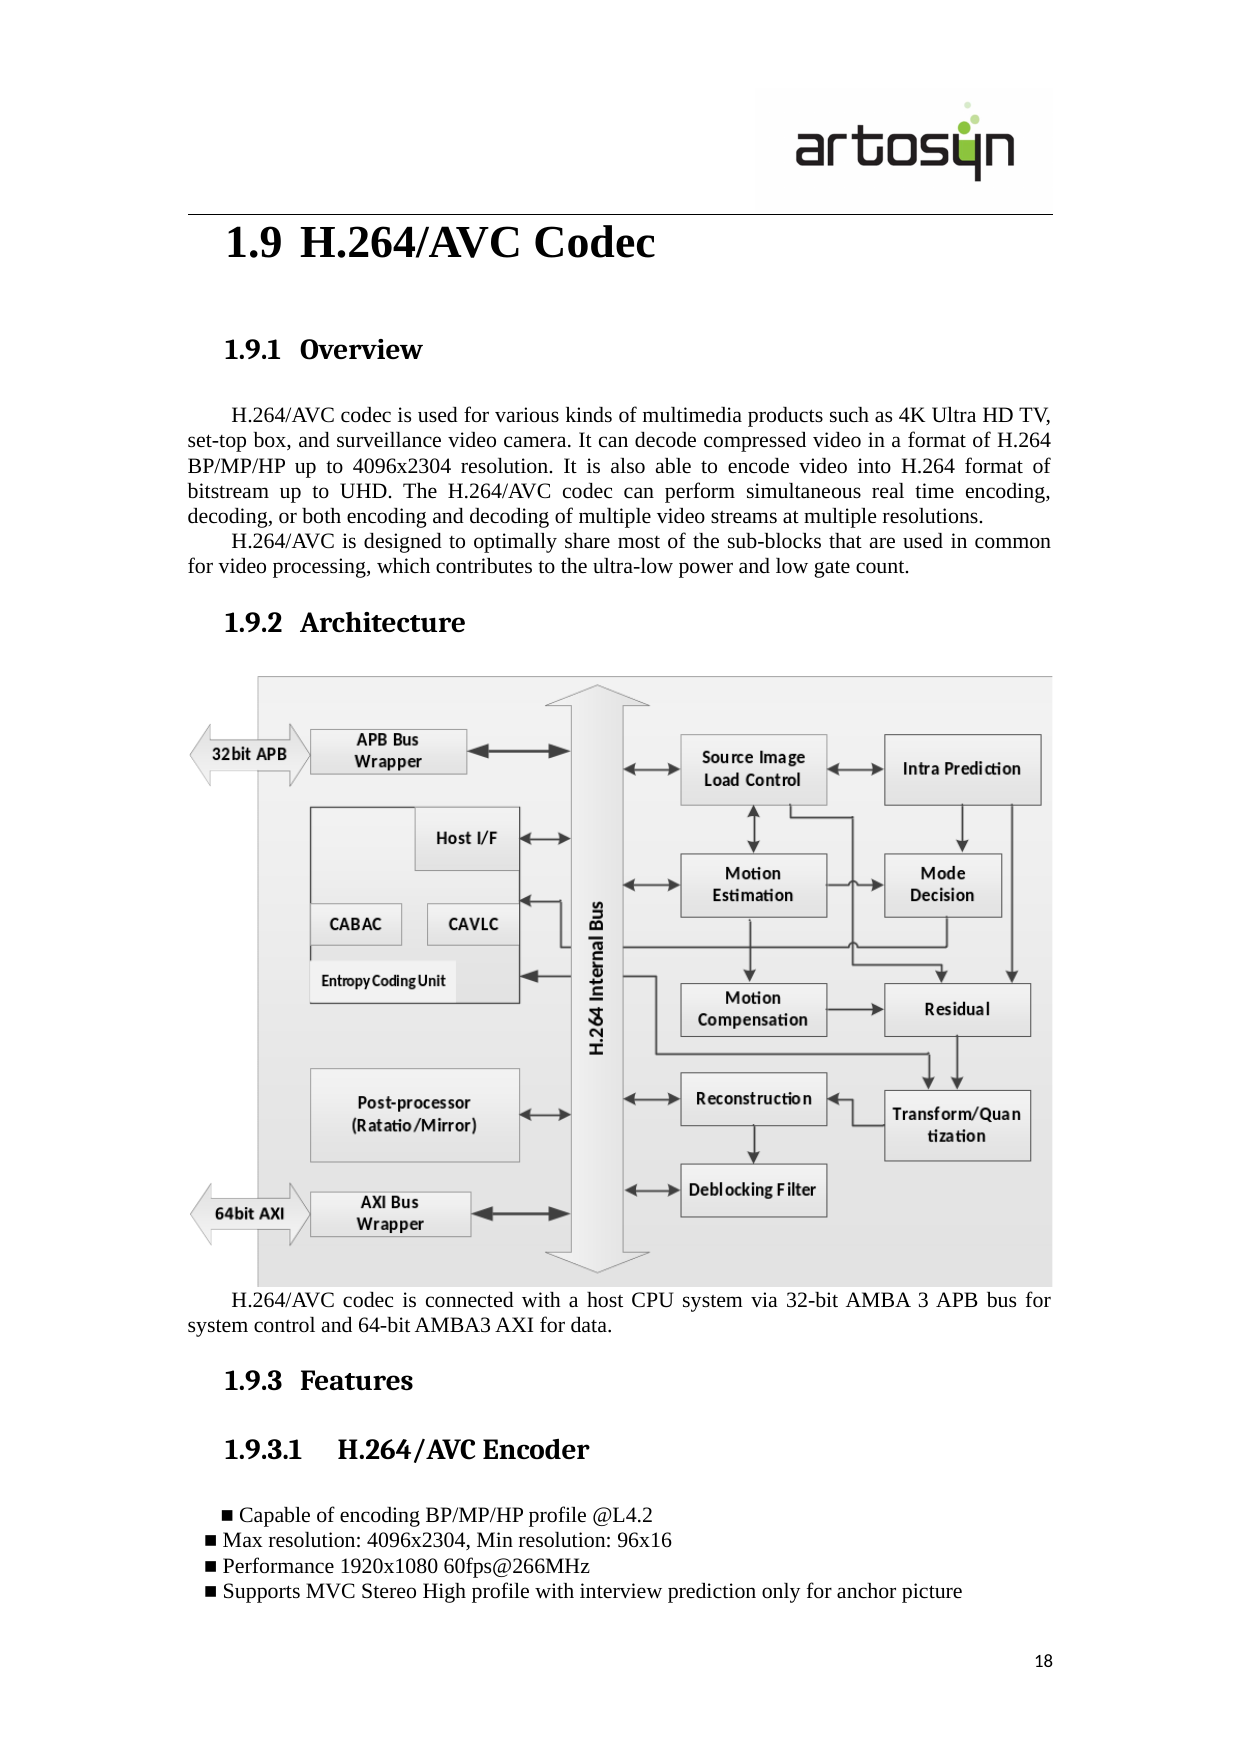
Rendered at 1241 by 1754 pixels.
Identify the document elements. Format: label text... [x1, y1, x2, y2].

subtitle H.264/AVC Encoder [225, 1433, 1053, 1467]
subtitle Overview [225, 333, 1053, 367]
text ■ Max resolution: 4096x2304, Min resolution: 96x16 [187, 1527, 1053, 1553]
subtitle Architecture [225, 606, 1053, 639]
subtitle H.264/AVC Codec [225, 215, 1053, 268]
picture [755, 88, 1053, 212]
text ■ Capable of encoding BP/MP/HP profile @L4.2 [187, 1502, 1053, 1527]
text H.264/AVC codec is used for various kinds of multimedia products such as 4K Ultra HD TV, set-top box, and surveillance video camera. It can decode compressed video in a format of H.264 BP/MP/HP up to 4096x2304 resolution. It is also able to encode video into H.264 format of bitstream up to UHD. The H.264/AVC codec can perform simultaneous real time encoding, decoding, or both encoding and decoding of multiple video streams at multiple resolutions. [187, 402, 1053, 528]
subtitle Features [225, 1364, 1053, 1398]
text H.264/AVC is designed to optimally share most of the sub-blocks that are used in common for video processing, which contributes to the ultra-low power and low gate count. [187, 528, 1053, 579]
text ■ Performance 1920x1080 60fps@266MHz [187, 1553, 1053, 1578]
text ■ Supports MVC Stereo High profile with interview prediction only for anchor picture [187, 1578, 1053, 1603]
text H.264/AVC codec is connected with a host CPU system via 32-bit AMBA 3 APB bus for system control and 64-bit AMBA3 AXI for data. [187, 1287, 1053, 1337]
